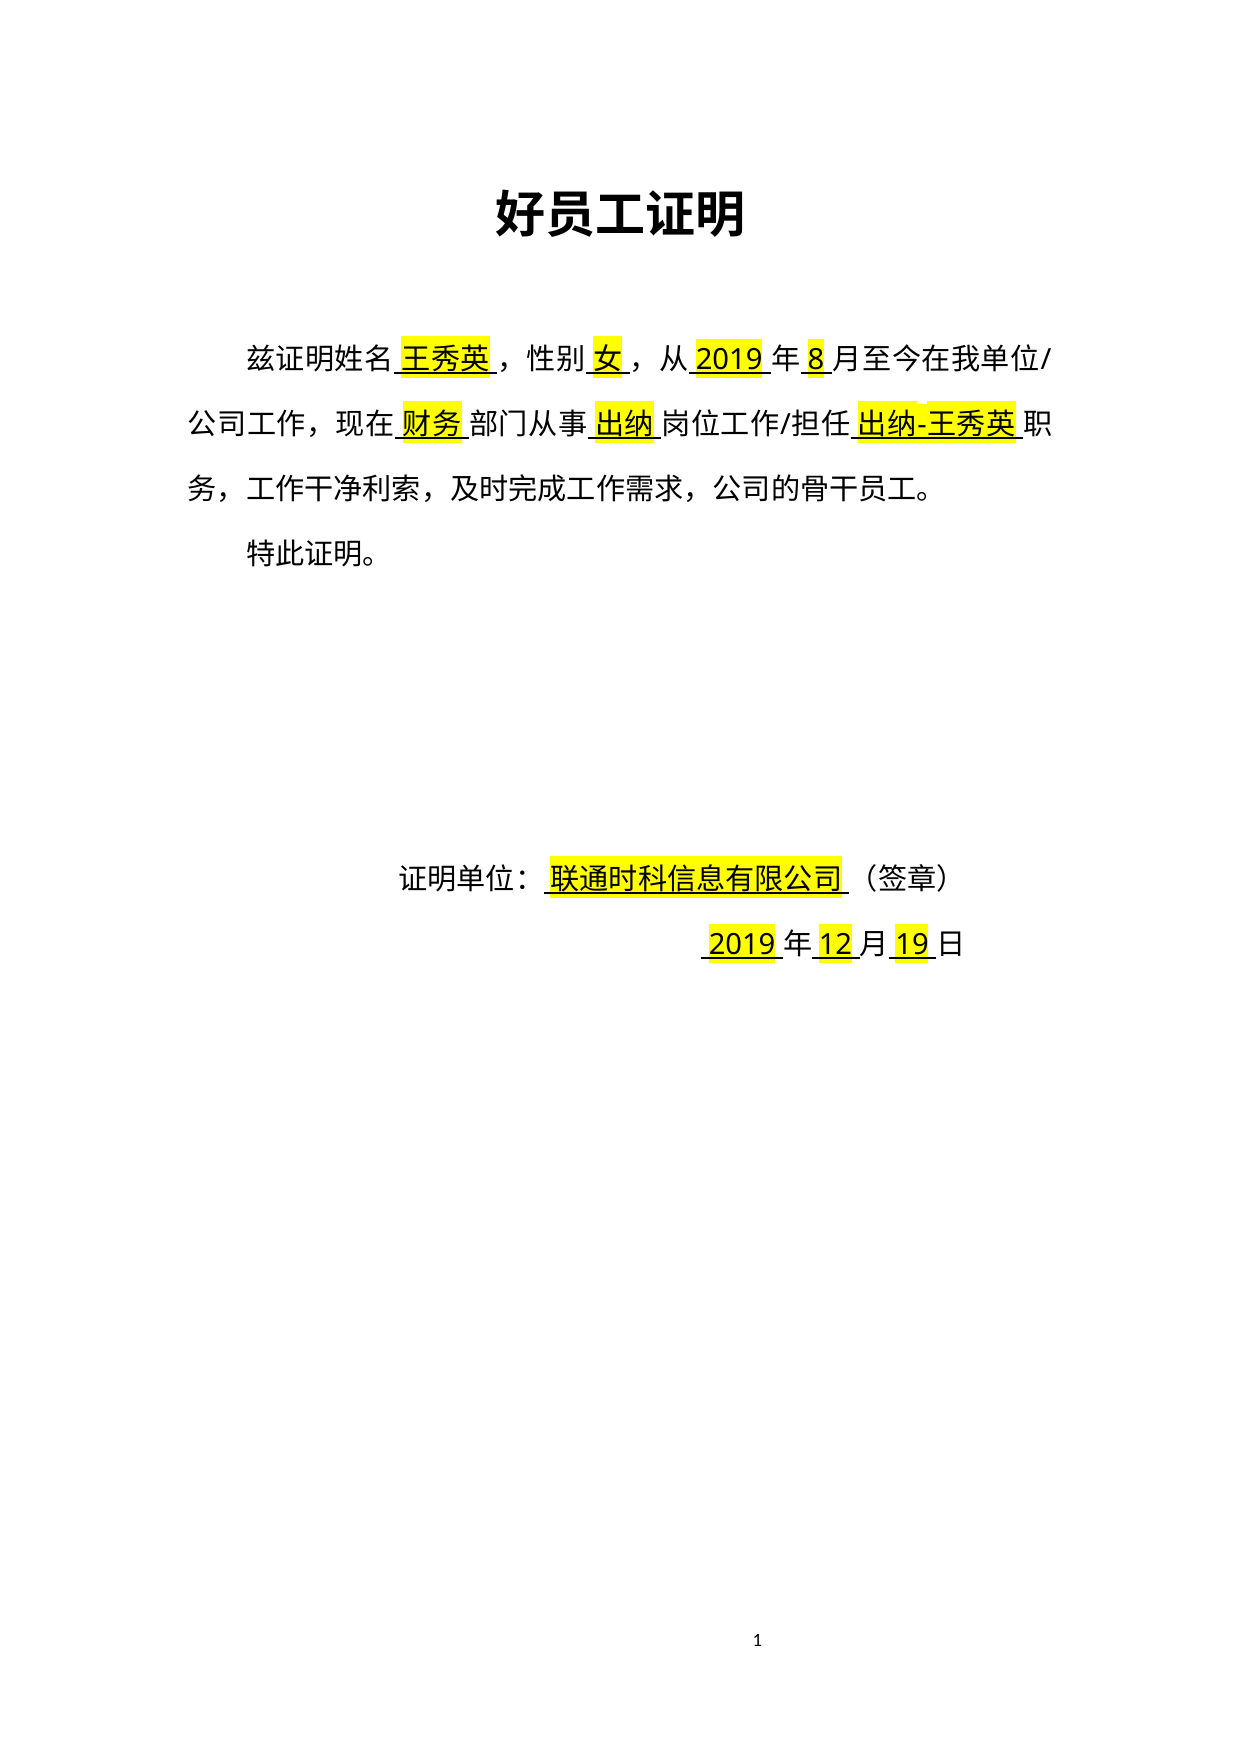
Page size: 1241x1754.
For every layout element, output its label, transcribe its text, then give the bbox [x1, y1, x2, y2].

text 证明单位： 联通时科信息有限公司 （签章） [187, 844, 965, 909]
text 特此证明。 [187, 519, 1053, 584]
text 2019 年 12 月 19 日 [187, 909, 965, 974]
text 兹证明姓名 王秀英 ，性别 女 ，从 2019 年 8 月至今在我单位/公司工作，现在 财务 部门从事 出纳 岗位工作/担任 出纳-王秀英 职务，工作干净利索，及时完成工作需求，公司的骨干员工。 [187, 324, 1053, 519]
text 好员工证明 [187, 162, 1053, 259]
